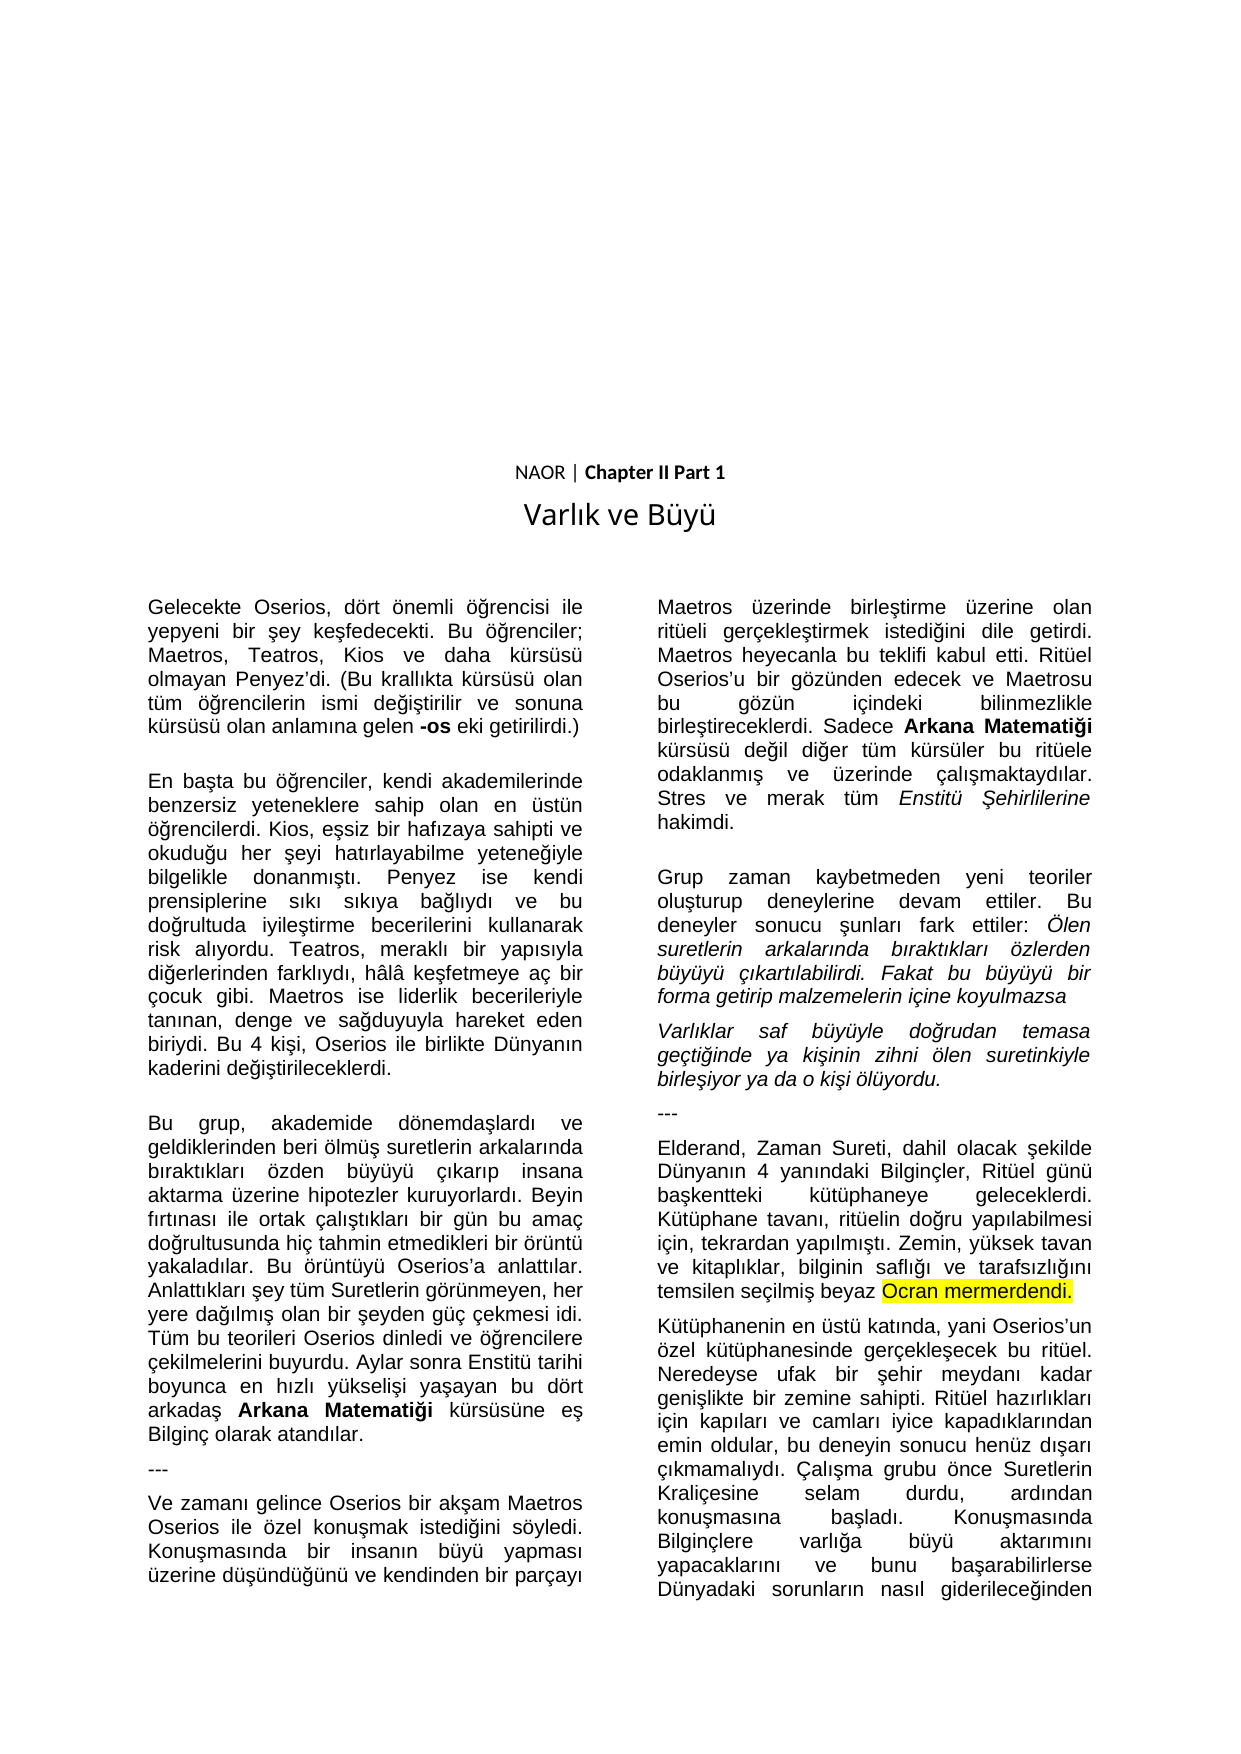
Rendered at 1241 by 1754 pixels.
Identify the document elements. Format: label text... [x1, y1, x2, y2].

text En başta bu öğrenciler, kendi akademilerinde benzersiz yeteneklere sahip olan en üstün öğrencilerdi. Kios, eşsiz bir hafızaya sahipti ve okuduğu her şeyi hatırlayabilme yeteneğiyle bilgelikle donanmıştı. Penyez ise kendi prensiplerine sıkı sıkıya bağlıydı ve bu doğrultuda iyileştirme becerilerini kullanarak risk alıyordu. Teatros, meraklı bir yapısıyla diğerlerinden farklıydı, hâlâ keşfetmeye aç bir çocuk gibi. Maetros ise liderlik becerileriyle tanınan, denge ve sağduyuyla hareket eden biriydi. Bu 4 kişi, Oserios ile birlikte Dünyanın kaderini değiştirileceklerdi. [148, 769, 583, 1080]
text --- [148, 1456, 583, 1480]
text Ve zamanı gelince Oserios bir akşam Maetros Oserios ile özel konuşmak istediğini söyledi. Konuşmasında bir insanın büyü yapması üzerine düşündüğünü ve kendinden bir parçayı Maetros üzerinde birleştirme üzerine olan ritüeli gerçekleştirmek istediğini dile getirdi. Maetros heyecanla bu teklifi kabul etti. Ritüel Oserios’u bir gözünden edecek ve Maetrosu bu gözün içindeki bilinmezlikle birleştireceklerdi. Sadece Arkana Matematiği kürsüsü değil diğer tüm kürsüler bu ritüele odaklanmış ve üzerinde çalışmaktaydılar. Stres ve merak tüm Enstitü Şehirlilerine hakimdi. [657, 594, 1093, 834]
text Elderand, Zaman Sureti, dahil olacak şekilde Dünyanın 4 yanındaki Bilginçler, Ritüel günü başkentteki kütüphaneye geleceklerdi. Kütüphane tavanı, ritüelin doğru yapılabilmesi için, tekrardan yapılmıştı. Zemin, yüksek tavan ve kitaplıklar, bilginin saflığı ve tarafsızlığını temsilen seçilmiş beyaz Ocran mermerdendi. [657, 1135, 1093, 1303]
text Grup zaman kaybetmeden yeni teoriler oluşturup deneylerine devam ettiler. Bu deneyler sonucu şunları fark ettiler: Ölen suretlerin arkalarında bıraktıkları özlerden büyüyü çıkartılabilirdi. Fakat bu büyüyü bir forma getirip malzemelerin içine koyulmazsa [657, 864, 1093, 1008]
text Bu grup, akademide dönemdaşlardı ve geldiklerinden beri ölmüş suretlerin arkalarında bıraktıkları özden büyüyü çıkarıp insana aktarma üzerine hipotezler kuruyorlardı. Beyin fırtınası ile ortak çalıştıkları bir gün bu amaç doğrultusunda hiç tahmin etmedikleri bir örüntü yakaladılar. Bu örüntüyü Oserios’a anlattılar. Anlattıkları şey tüm Suretlerin görünmeyen, her yere dağılmış olan bir şeyden güç çekmesi idi. Tüm bu teorileri Oserios dinledi ve öğrencilere çekilmelerini buyurdu. Aylar sonra Enstitü tarihi boyunca en hızlı yükselişi yaşayan bu dört arkadaş Arkana Matematiği kürsüsüne eş Bilginç olarak atandılar. [148, 1111, 583, 1446]
text --- [657, 1101, 1093, 1125]
text Varlıklar saf büyüyle doğrudan temasa geçtiğinde ya kişinin zihni ölen suretinkiyle birleşiyor ya da o kişi ölüyordu. [657, 1019, 1093, 1091]
text Ve zamanı gelince Oserios bir akşam Maetros Oserios ile özel konuşmak istediğini söyledi. Konuşmasında bir insanın büyü yapması üzerine düşündüğünü ve kendinden bir parçayı Maetros üzerinde birleştirme üzerine olan ritüeli gerçekleştirmek istediğini dile getirdi. Maetros heyecanla bu teklifi kabul etti. Ritüel Oserios’u bir gözünden edecek ve Maetrosu bu gözün içindeki bilinmezlikle birleştireceklerdi. Sadece Arkana Matematiği kürsüsü değil diğer tüm kürsüler bu ritüele odaklanmış ve üzerinde çalışmaktaydılar. Stres ve merak tüm Enstitü Şehirlilerine hakimdi. [148, 1491, 583, 1587]
text Gelecekte Oserios, dört önemli öğrencisi ile yepyeni bir şey keşfedecekti. Bu öğrenciler; Maetros, Teatros, Kios ve daha kürsüsü olmayan Penyez’di. (Bu krallıkta kürsüsü olan tüm öğrencilerin ismi değiştirilir ve sonuna kürsüsü olan anlamına gelen -os eki getirilirdi.) [148, 594, 583, 738]
